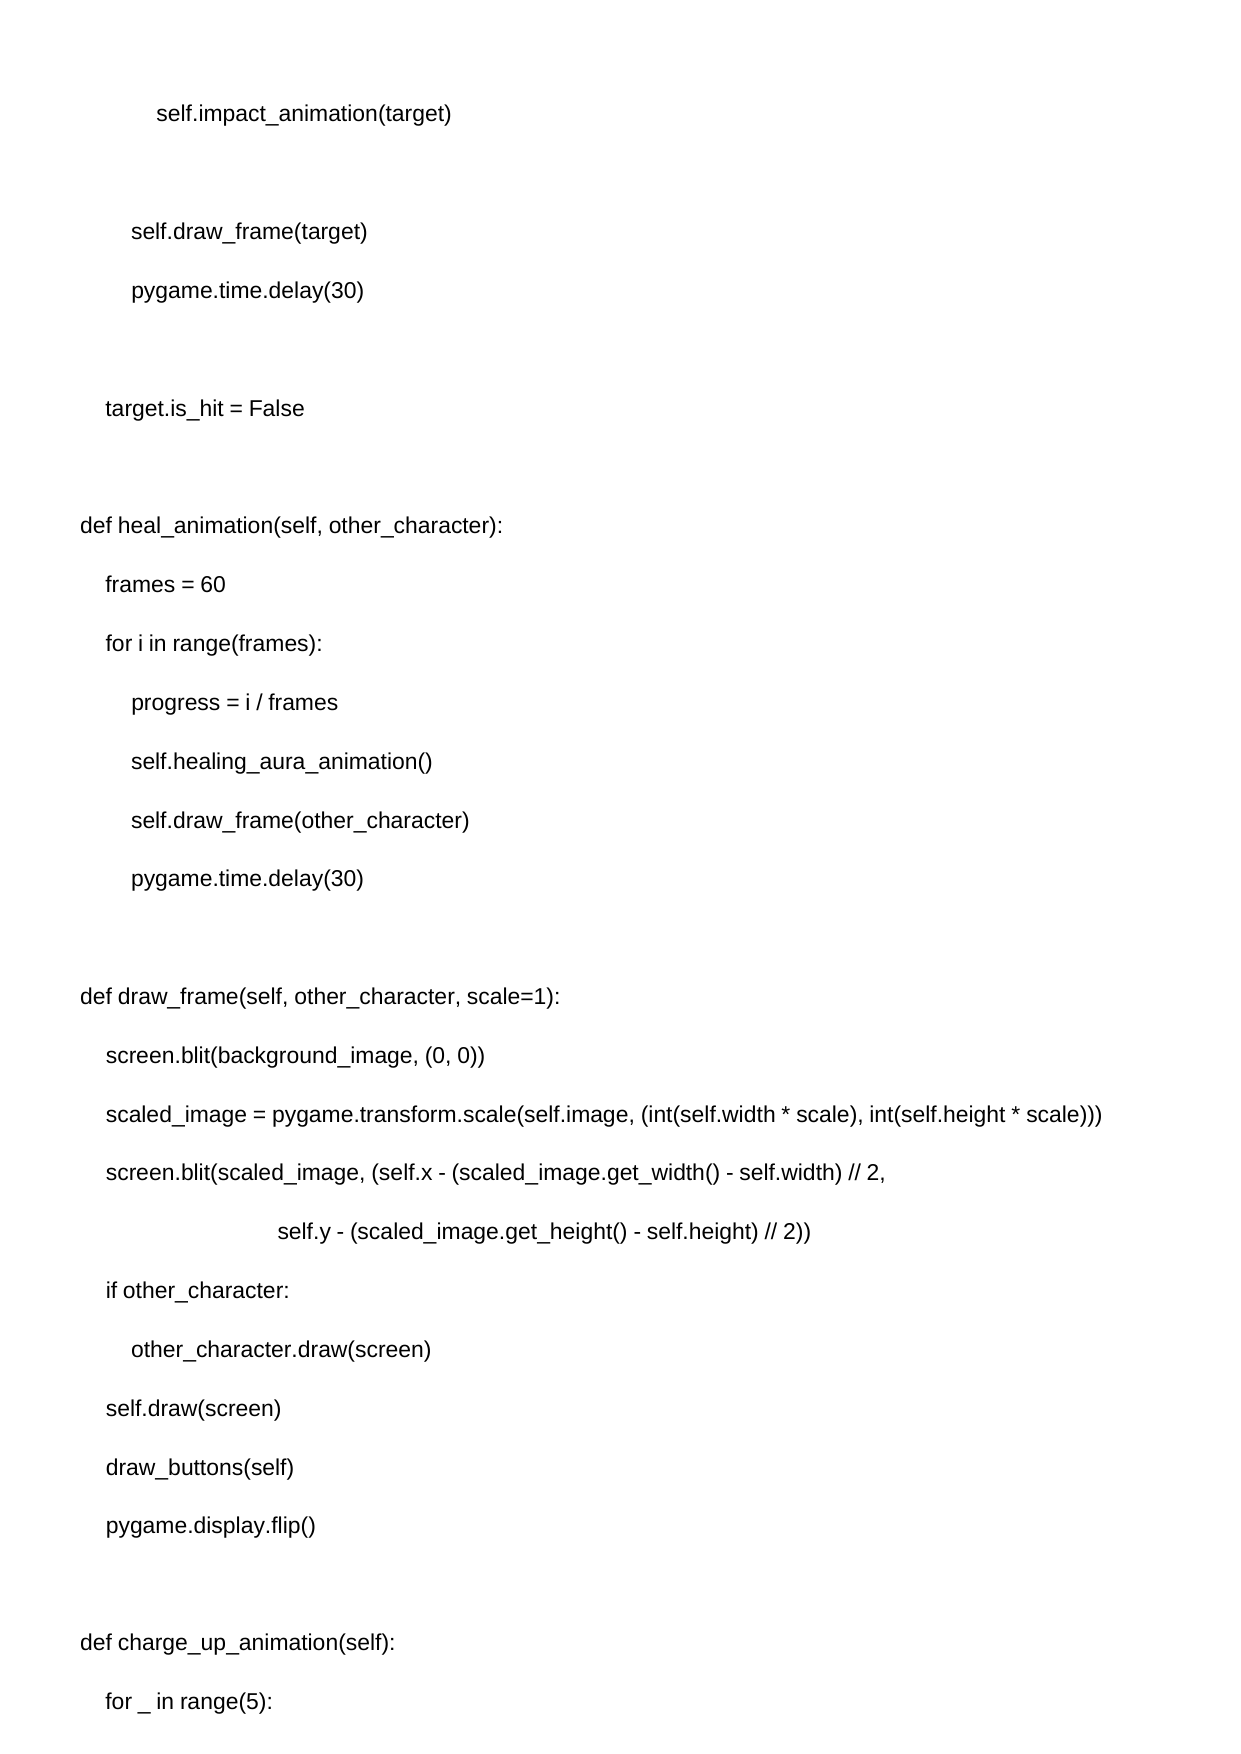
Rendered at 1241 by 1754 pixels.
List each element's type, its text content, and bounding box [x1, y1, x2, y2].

text self.y - (scaled_image.get_height() - self.height) // 2)) if other_character: [106, 1218, 820, 1303]
text for i in range(frames): progress = i / frames [105, 630, 366, 715]
text target.is_hit = False [105, 394, 1192, 421]
text def charge_up_animation(self): for _ in range(5): [80, 1629, 411, 1714]
text scaled_image = pygame.transform.scale(self.image, (int(self.width * scale), int(self.height * scale))) screen.blit(scaled_image, (self.x - (scaled_image.get_width() - self.width) // 2, [106, 1101, 1192, 1186]
text def heal_animation(self, other_character): frames = 60 [80, 512, 508, 598]
text def draw_frame(self, other_character, scale=1): screen.blit(background_image, (0, 0)) [80, 983, 630, 1068]
text self.impact_animation(target) [156, 100, 1192, 127]
text self.draw_frame(target) pygame.time.delay(30) [131, 218, 481, 303]
text other_character.draw(screen) self.draw(screen) draw_buttons(self) pygame.display.flip() [106, 1336, 460, 1539]
text self.healing_aura_animation() self.draw_frame(other_character) pygame.time.delay(30) [131, 748, 481, 892]
